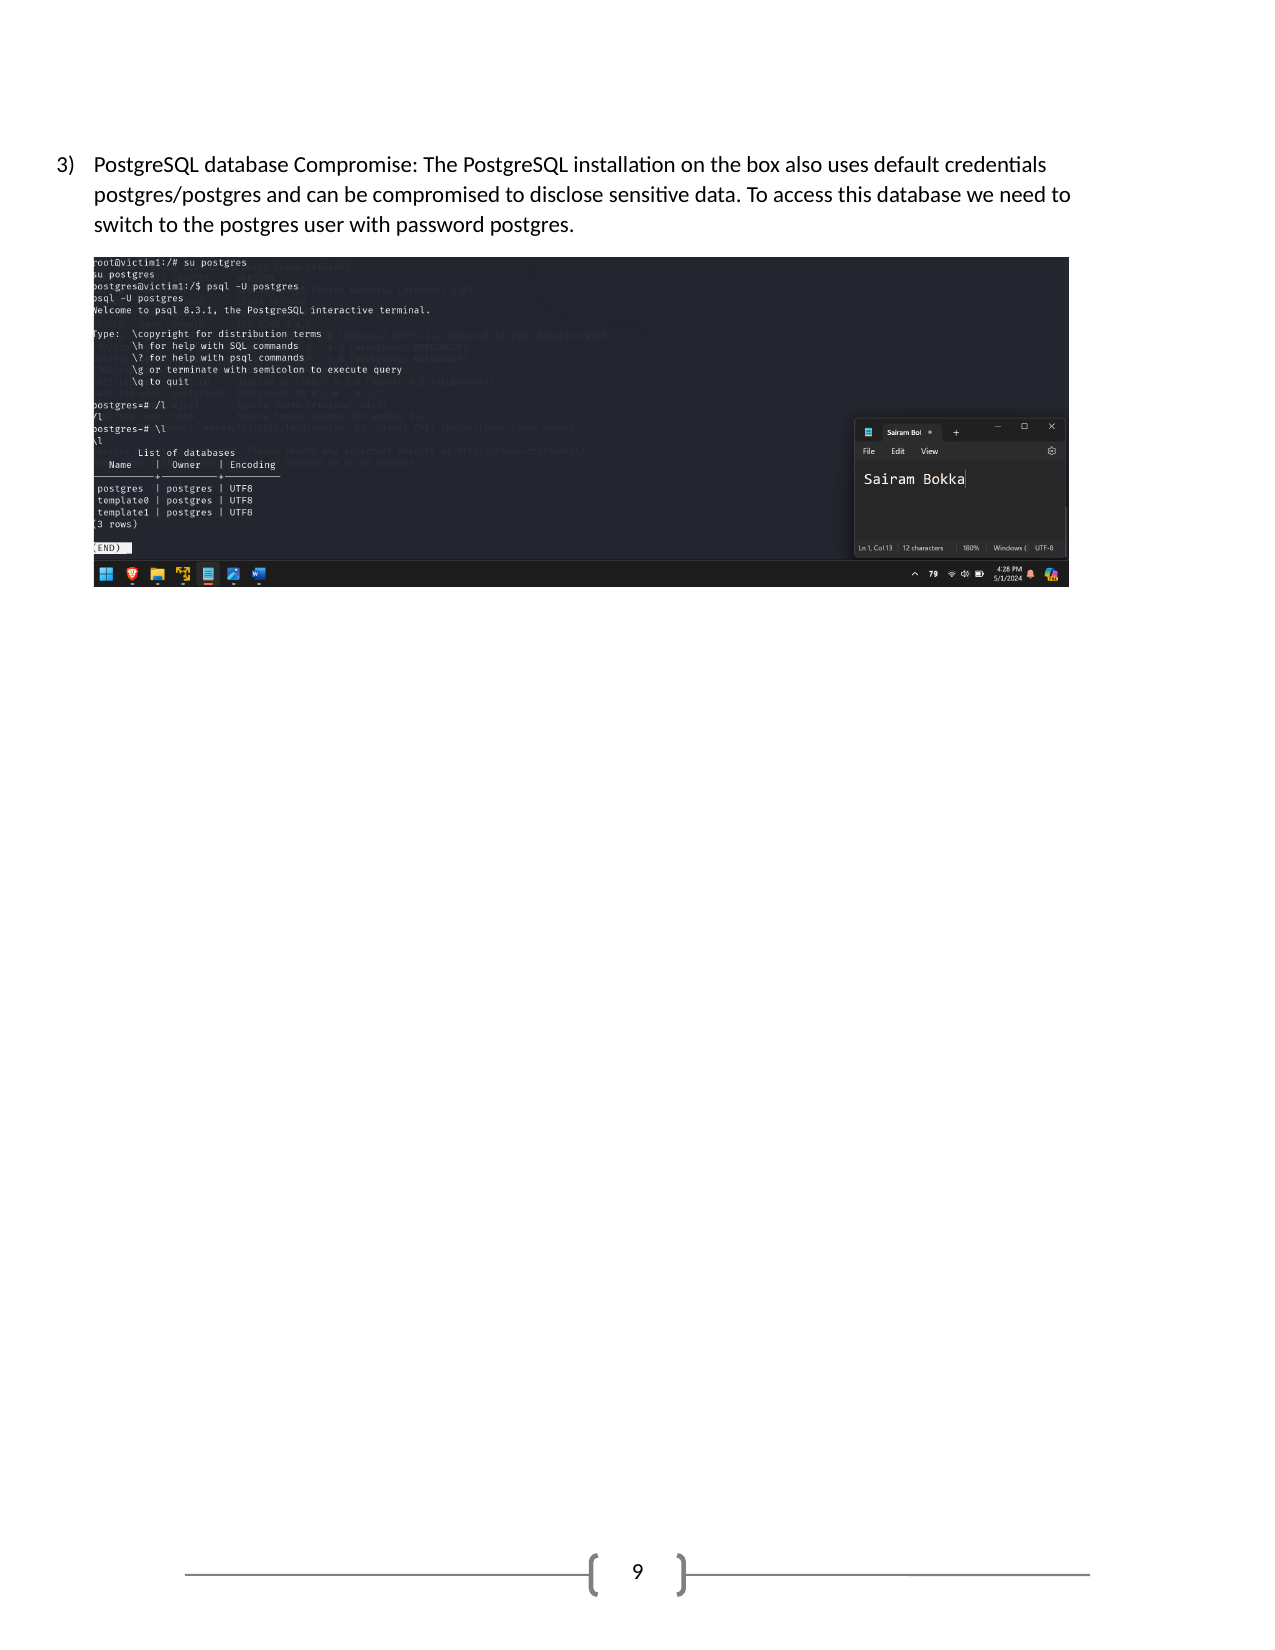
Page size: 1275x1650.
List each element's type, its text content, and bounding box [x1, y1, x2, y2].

picture [93, 257, 1069, 587]
list PostgreSQL database Compromise: The PostgreSQL installation on the box also uses default credentials postgres/postgres and can be compromised to disclose sensitive data. To access this database we need to switch to the postgres user with password postgres. [56, 150, 1125, 238]
